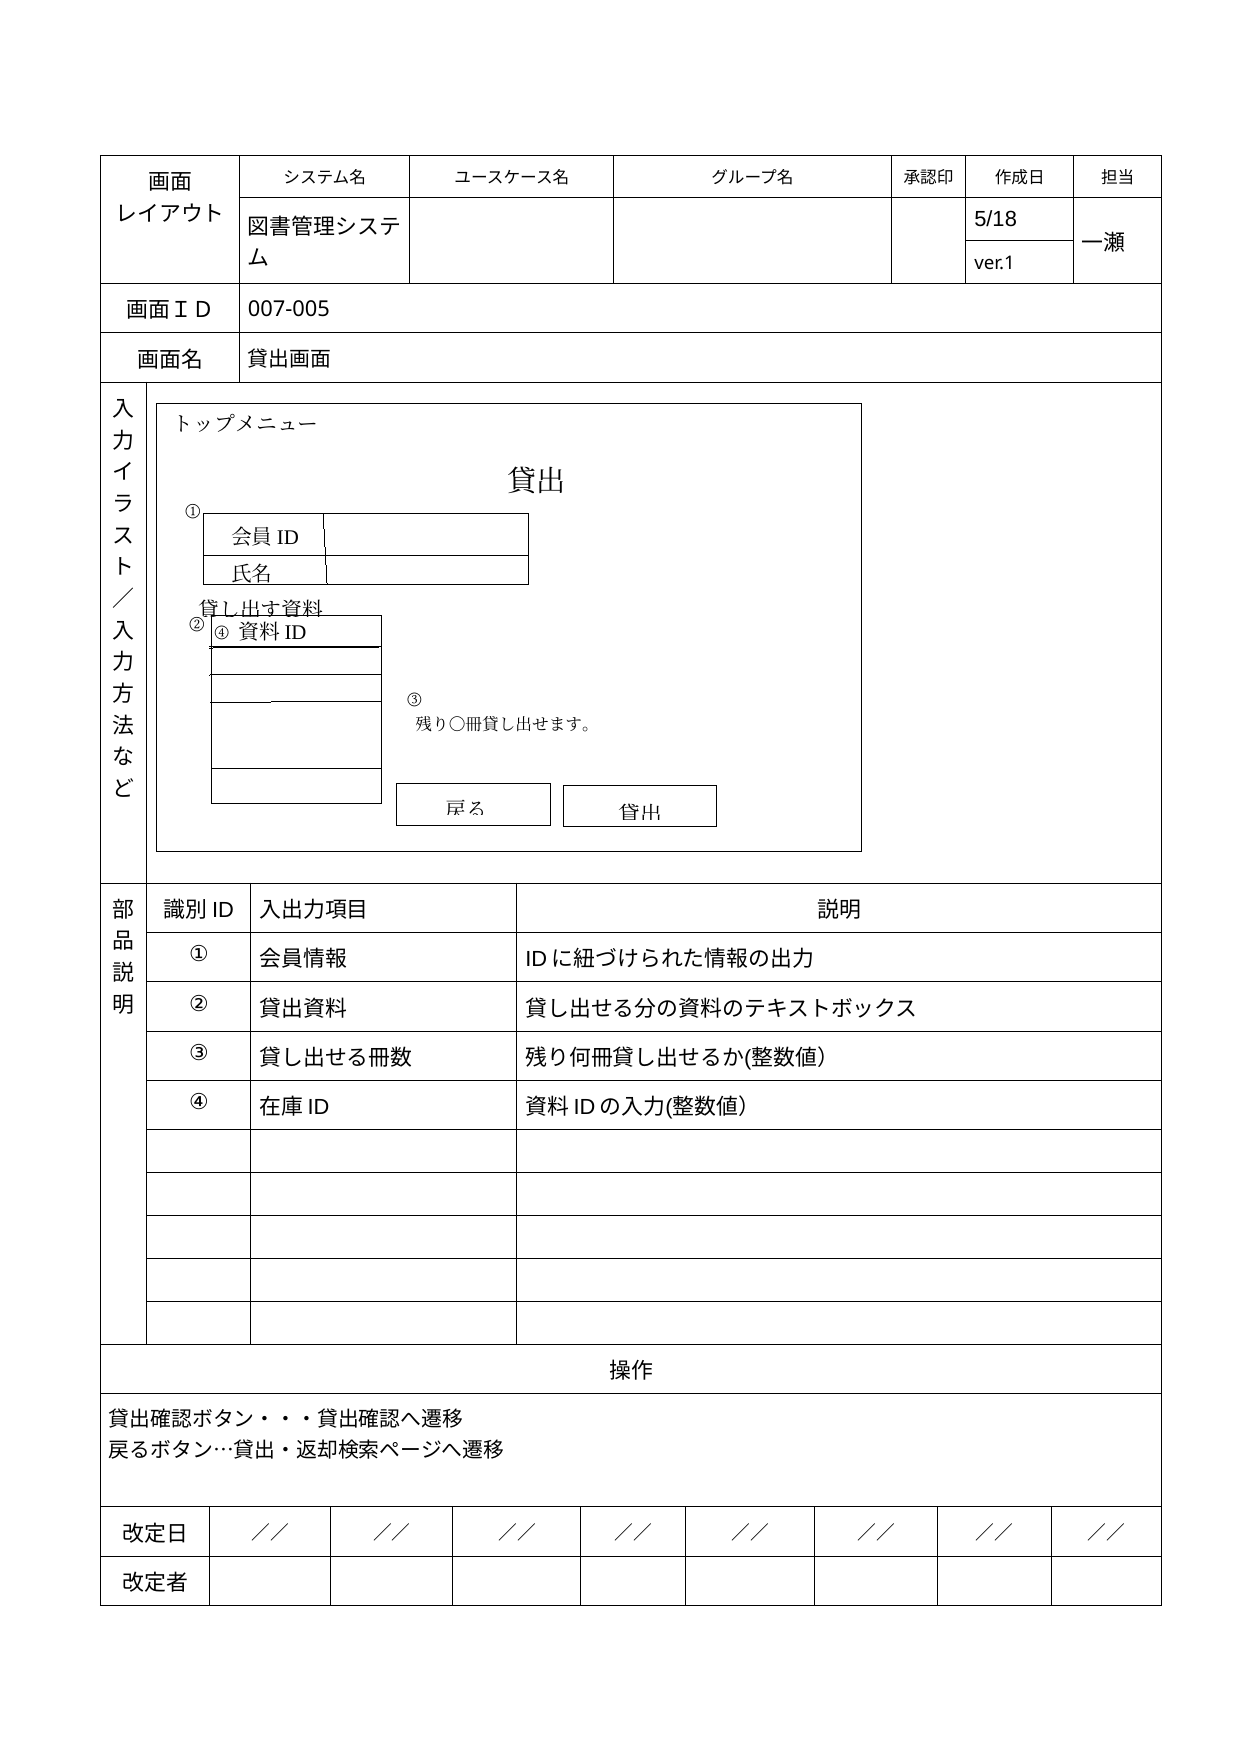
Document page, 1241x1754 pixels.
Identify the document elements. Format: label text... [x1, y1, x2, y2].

table_cell [147, 1216, 250, 1258]
table_cell 貸出確認ボタン・・・貸出確認へ遷移 戻るボタン…貸出・返却検索ページへ遷移 [101, 1394, 1161, 1506]
table_cell 貸し出せる冊数 [251, 1032, 516, 1080]
table_cell [517, 1216, 1161, 1258]
table_cell [517, 1130, 1161, 1172]
table_cell 残り何冊貸し出せるか(整数値） [517, 1032, 1161, 1080]
table_cell 画面名 [101, 333, 239, 382]
table_cell ／／ [453, 1507, 580, 1556]
table_cell [147, 383, 1161, 882]
table_cell 入力イラスト／入力方法など [101, 383, 146, 882]
table_cell [453, 1557, 580, 1605]
table_cell [251, 1259, 516, 1301]
table_cell 操作 [101, 1345, 1161, 1393]
table_cell [251, 1302, 516, 1344]
table_cell 改定者 [101, 1557, 209, 1605]
table_cell [614, 198, 891, 283]
table_cell [517, 1259, 1161, 1301]
table_cell ③ [147, 1032, 250, 1080]
table_cell [251, 1130, 516, 1172]
table_cell [1052, 1557, 1161, 1605]
table_cell 貸出資料 [251, 982, 516, 1031]
table_cell 説明 [517, 884, 1161, 932]
table_header ユースケース名 [410, 156, 613, 197]
table_cell [410, 198, 613, 283]
table_cell [331, 1557, 452, 1605]
table_cell ／／ [686, 1507, 814, 1556]
table_cell ① [147, 933, 250, 981]
table_cell 5/18 [966, 198, 1073, 240]
table_cell ver.1 [966, 241, 1073, 283]
table_cell 貸出画面 [240, 333, 1161, 382]
table_cell [147, 1259, 250, 1301]
table_cell ② [147, 982, 250, 1031]
table_cell [147, 1173, 250, 1215]
table_header 担当 [1074, 156, 1161, 197]
table_cell 貸し出せる分の資料のテキストボックス [517, 982, 1161, 1031]
table_cell 識別ID [147, 884, 250, 932]
table_cell ／／ [1052, 1507, 1161, 1556]
table_cell [251, 1173, 516, 1215]
table_cell 画面ＩＤ [101, 284, 239, 332]
table_header 承認印 [892, 156, 965, 197]
table_cell IDに紐づけられた情報の出力 [517, 933, 1161, 981]
table_header 画面 レイアウト [101, 156, 239, 283]
table_cell ④ [147, 1081, 250, 1129]
table_cell [892, 198, 965, 283]
table_cell 改定日 [101, 1507, 209, 1556]
table_cell [147, 1302, 250, 1344]
table_cell [581, 1557, 685, 1605]
table_cell ／／ [581, 1507, 685, 1556]
table_cell ／／ [938, 1507, 1051, 1556]
table_cell [147, 1130, 250, 1172]
table_cell [938, 1557, 1051, 1605]
table_cell [815, 1557, 937, 1605]
table_cell 資料IDの入力(整数値） [517, 1081, 1161, 1129]
table_cell 入出力項目 [251, 884, 516, 932]
table_cell 在庫ID [251, 1081, 516, 1129]
table_cell 一瀬 [1074, 198, 1161, 283]
table_cell 図書管理システム [240, 198, 409, 283]
table_cell [210, 1557, 330, 1605]
table_cell ／／ [815, 1507, 937, 1556]
table_cell 会員情報 [251, 933, 516, 981]
table_cell 部品説明 [101, 884, 146, 1344]
table_header 作成日 [966, 156, 1073, 197]
table_header グループ名 [614, 156, 891, 197]
table_cell [251, 1216, 516, 1258]
table_header システム名 [240, 156, 409, 197]
table_cell 007-005 [240, 284, 1161, 332]
table_cell [517, 1173, 1161, 1215]
table_cell ／／ [210, 1507, 330, 1556]
table_cell [517, 1302, 1161, 1344]
table_cell [686, 1557, 814, 1605]
table_cell ／／ [331, 1507, 452, 1556]
